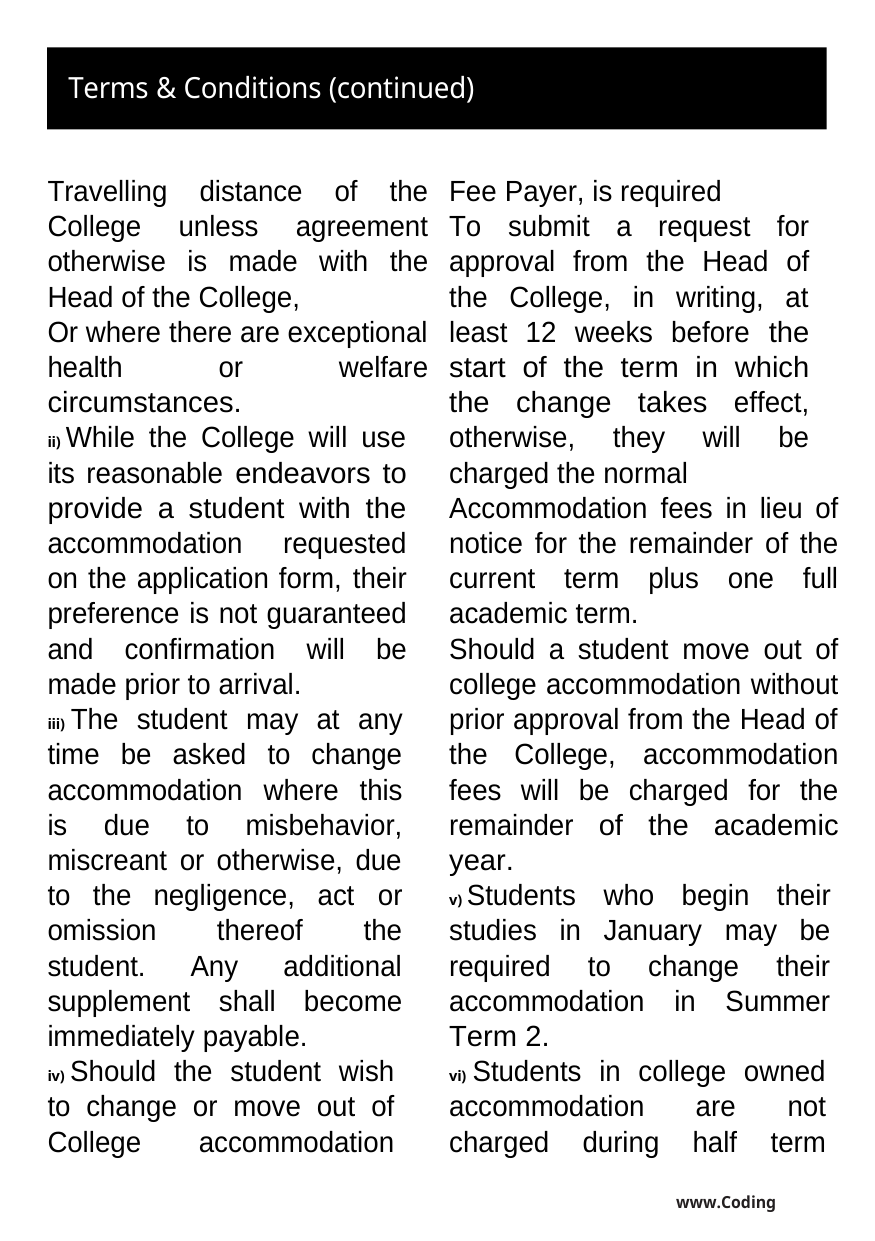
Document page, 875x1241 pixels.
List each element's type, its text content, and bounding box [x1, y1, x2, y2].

text Travelling distance of the College unless agreement otherwise is made with the Head of the College, [47, 174, 428, 313]
list Should the student wish to change or move out of College accommodation Fee Payer, is required [449, 174, 804, 207]
text Should a student move out of college accommodation without prior approval from the Head of the College, accommodation fees will be charged for the remainder of the academic year. [449, 632, 838, 876]
list Should the student wish to change or move out of College accommodation Fee Payer, is required [47, 1054, 394, 1158]
text Accommodation fees in lieu of notice for the remainder of the current term plus one full academic term. [449, 491, 838, 630]
list Students who begin their studies in January may be required to change their accommodation in Summer Term 2. [449, 878, 830, 1052]
list While the College will use its reasonable endeavors to provide a student with the accommodation requested on the application form, their preference is not guaranteed and confirmation will be made prior to arrival. [47, 420, 407, 700]
list The student may at any time be asked to change accommodation where this is due to misbehavior, miscreant or otherwise, due to the negligence, act or omission thereof the student. Any additional supplement shall become immediately payable. [47, 702, 402, 1052]
text To submit a request for approval from the Head of the College, in writing, at least 12 weeks before the start of the term in which the change takes effect, otherwise, they will be charged the normal [449, 209, 809, 489]
text Or where there are exceptional health or welfare circumstances. [47, 315, 428, 419]
